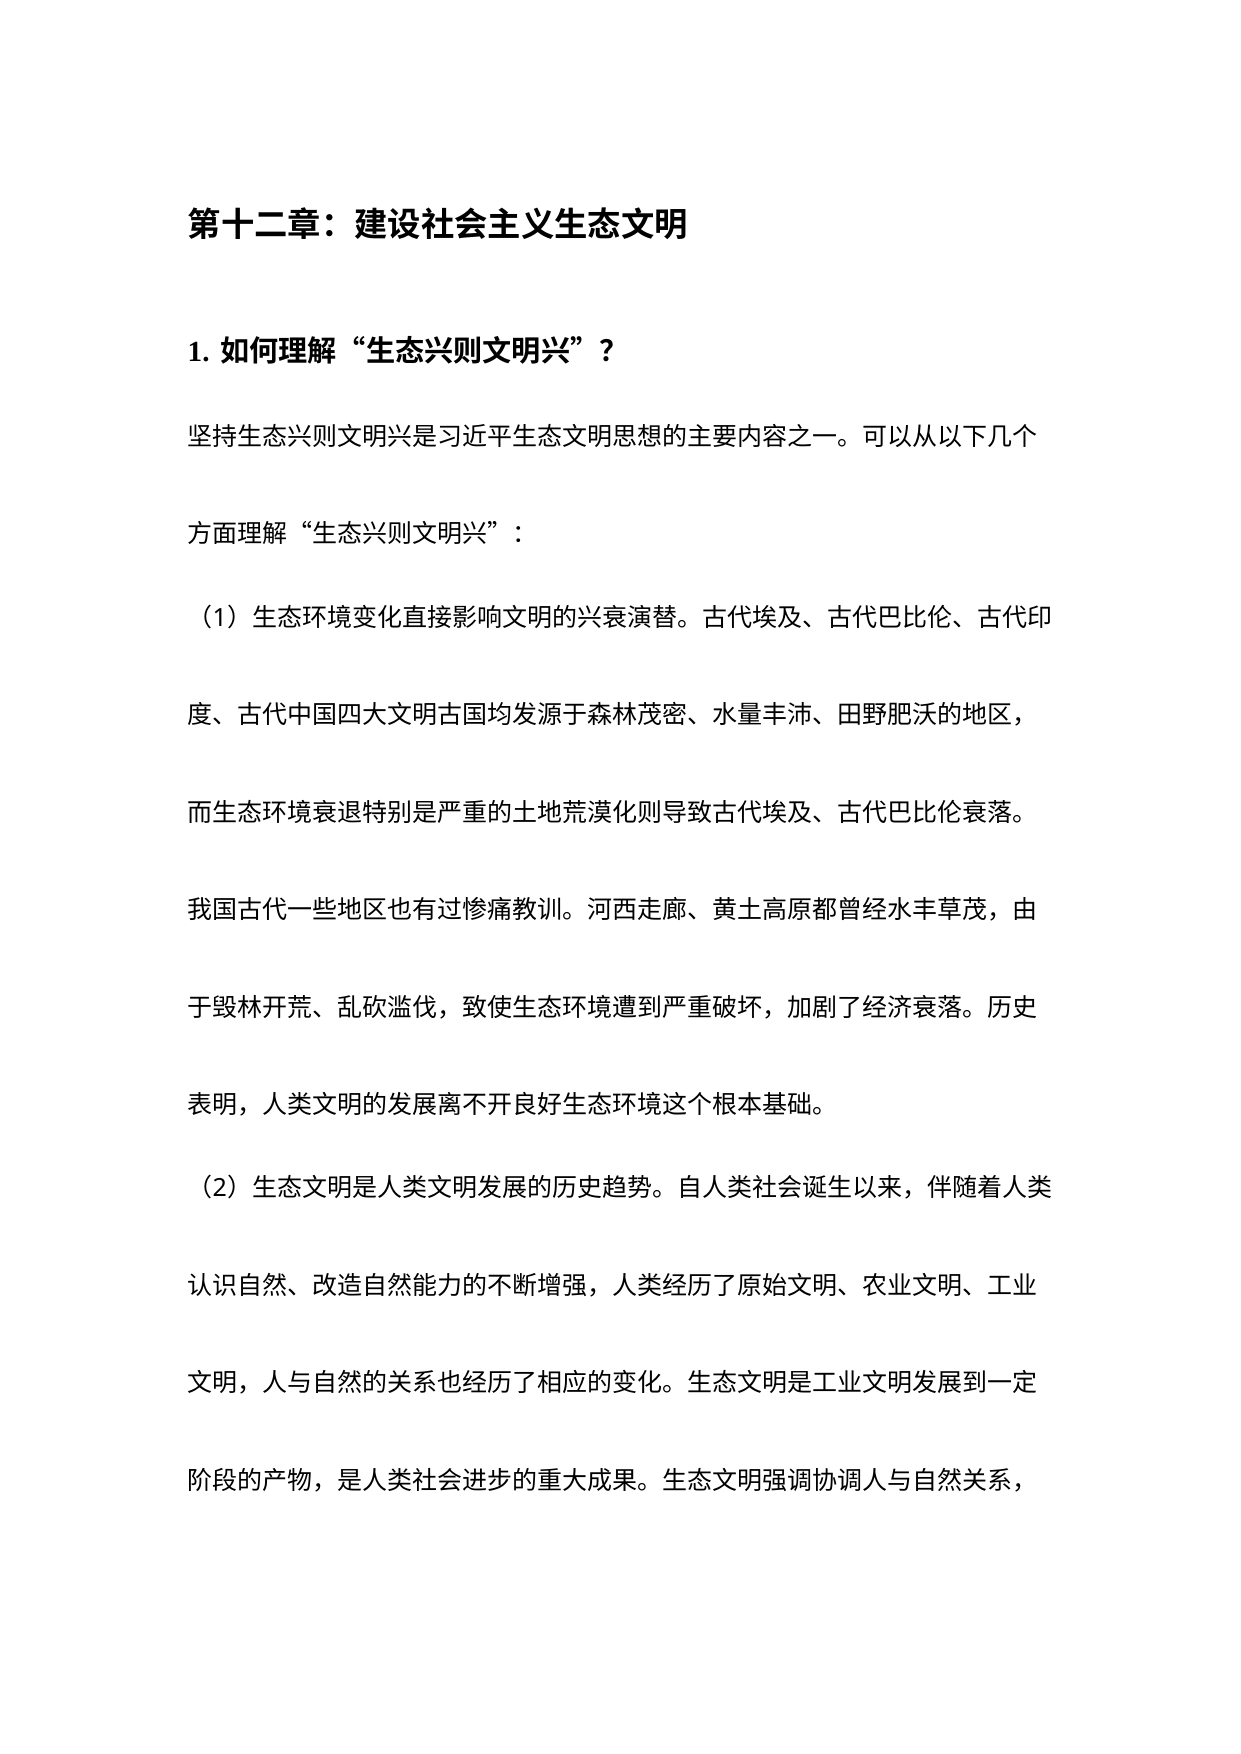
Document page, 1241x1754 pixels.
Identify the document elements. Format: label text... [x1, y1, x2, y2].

subtitle 第十二章：建设社会主义生态文明 [187, 189, 1053, 254]
list 如何理解“生态兴则文明兴”？ [187, 316, 1053, 381]
list 坚持生态兴则文明兴是习近平生态文明思想的主要内容之一。可以从以下几个方面理解“生态兴则文明兴”： [187, 402, 1053, 564]
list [187, 1153, 1053, 1511]
list （1）生态环境变化直接影响文明的兴衰演替。古代埃及、古代巴比伦、古代印度、古代中国四大文明古国均发源于森林茂密、水量丰沛、田野肥沃的地区，而生态环境衰退特别是严重的土地荒漠化则导致古代埃及、古代巴比伦衰落。我国古代一些地区也有过惨痛教训。河西走廊、黄土高原都曾经水丰草茂，由于毁林开荒、乱砍滥伐，致使生态环境遭到严重破坏，加剧了经济衰落。历史表明，人类文明的发展离不开良好生态环境这个根本基础。 [187, 583, 1053, 1135]
